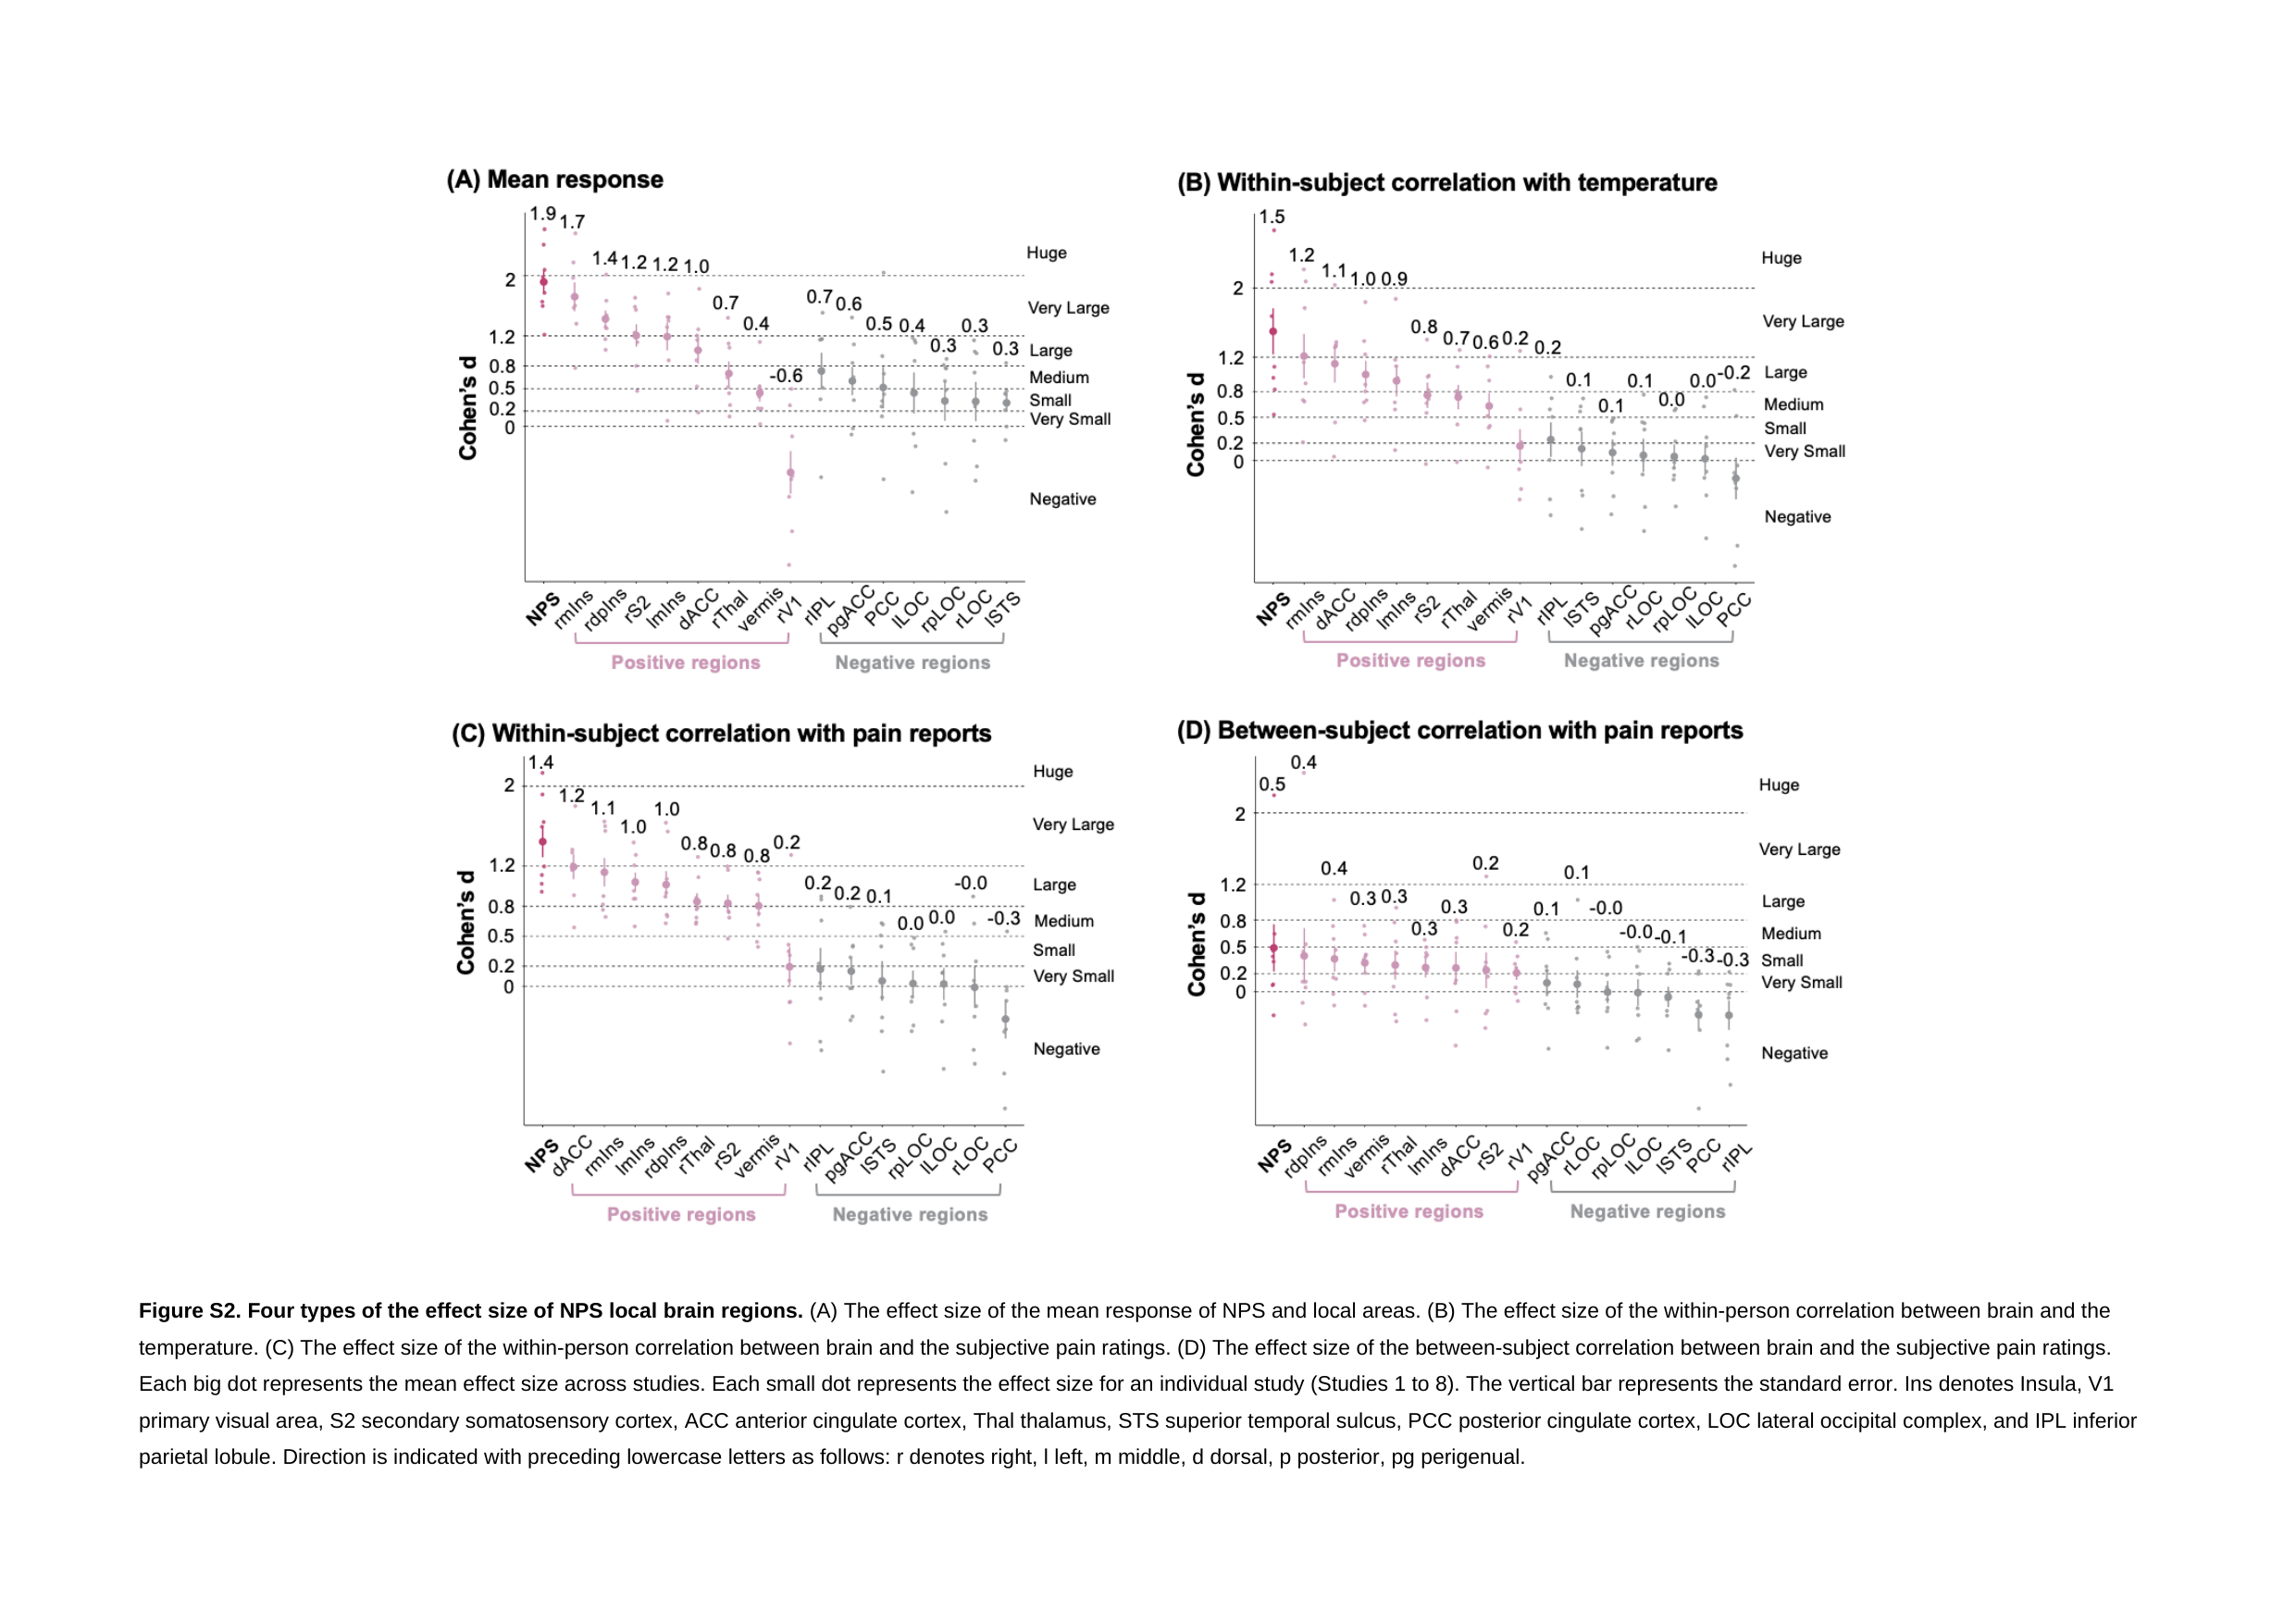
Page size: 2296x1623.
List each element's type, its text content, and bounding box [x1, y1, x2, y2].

picture [407, 139, 1888, 1250]
text Figure S2. Four types of the effect size of NPS local brain regions. (A) The effect size of the mean response of NPS and local areas. (B) The effect size of the within-person correlation between brain and the temperature. (C) The effect size of the within-person correlation between brain and the subjective pain ratings. (D) The effect size of the between-subject correlation between brain and the subjective pain ratings. Each big dot represents the mean effect size across studies. Each small dot represents the effect size for an individual study (Studies 1 to 8). The vertical bar represents the standard error. Ins denotes Insula, V1 primary visual area, S2 secondary somatosensory cortex, ACC anterior cingulate cortex, Thal thalamus, STS superior temporal sulcus, PCC posterior cingulate cortex, LOC lateral occipital complex, and IPL inferior parietal lobule. Direction is indicated with preceding lowercase letters as follows: r denotes right, l left, m middle, d dorsal, p posterior, pg perigenual. [139, 1298, 2156, 1468]
